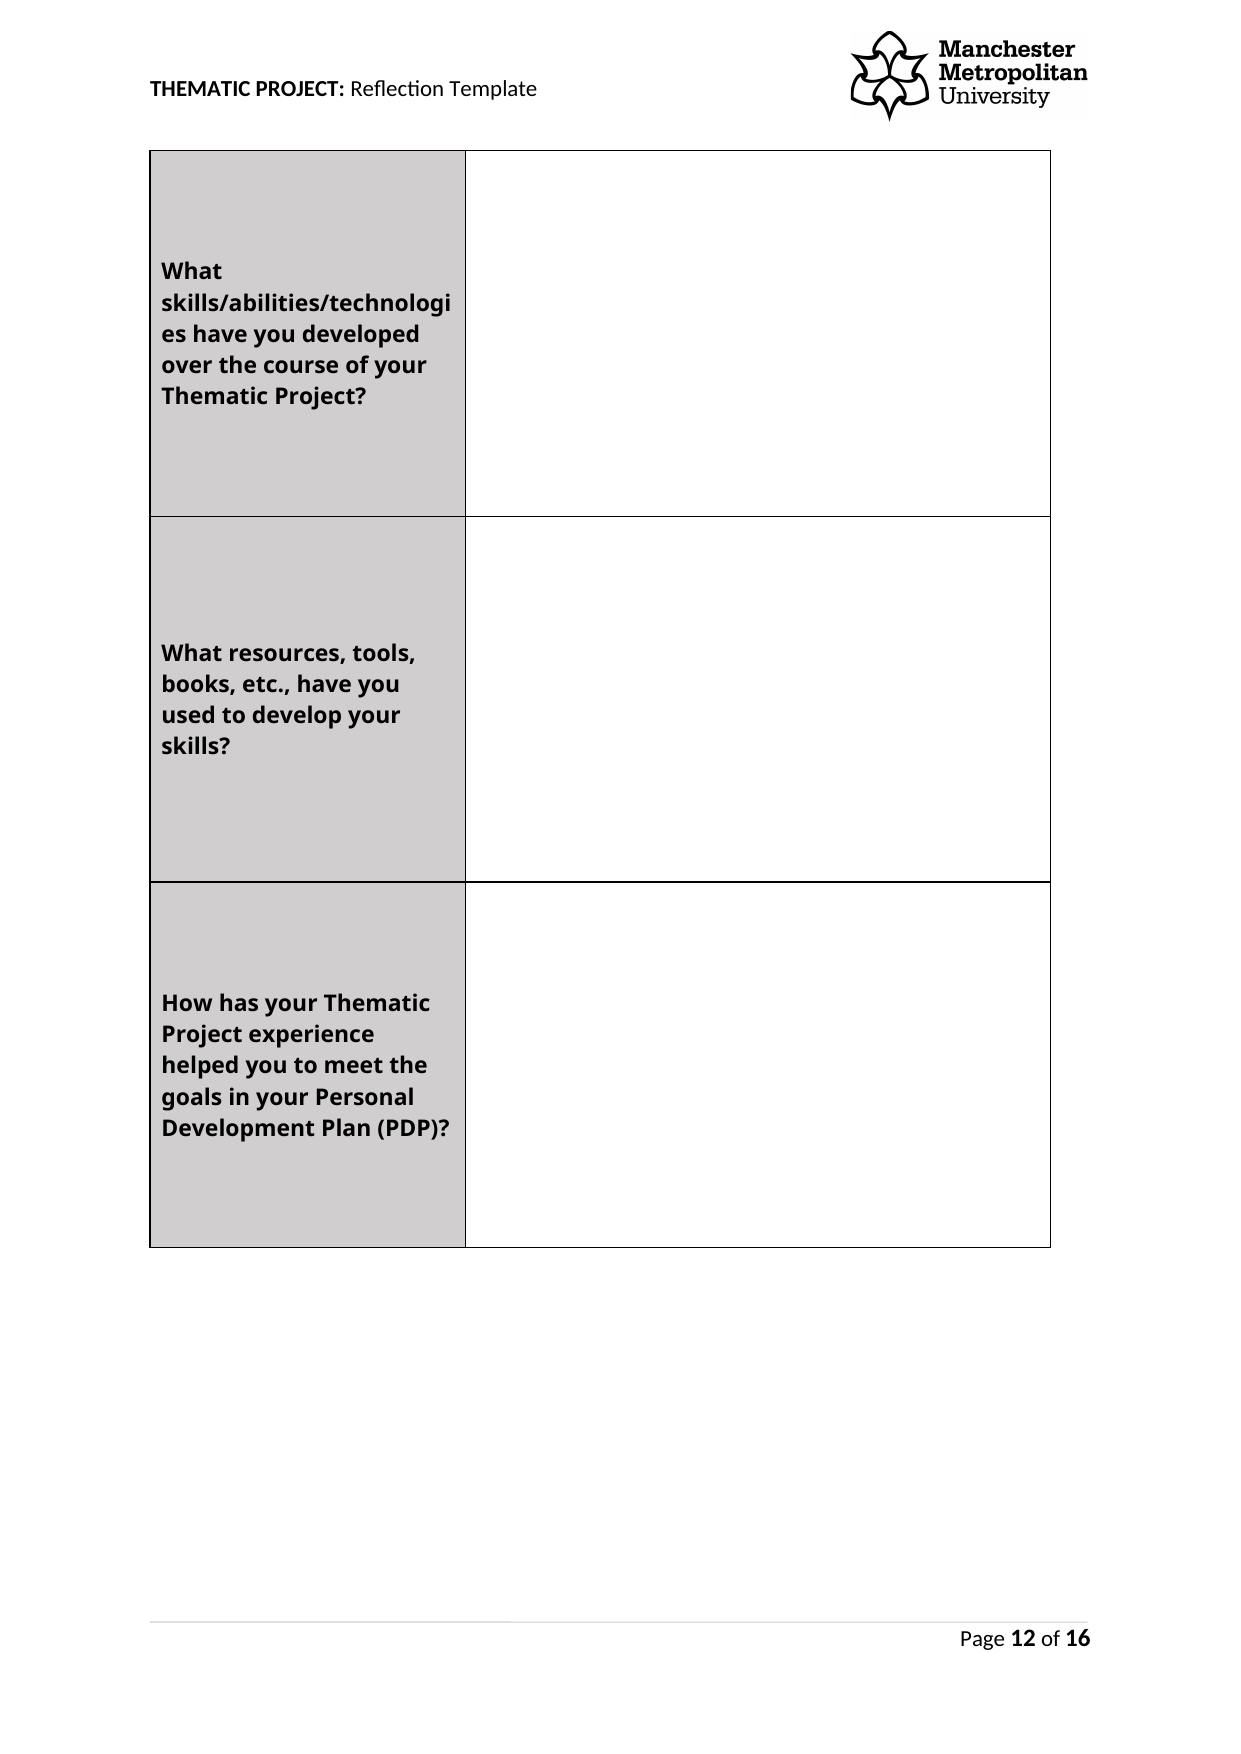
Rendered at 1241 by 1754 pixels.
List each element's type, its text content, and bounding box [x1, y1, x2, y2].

table_cell [466, 517, 1050, 881]
picture [850, 31, 1088, 122]
table_cell What resources, tools, books, etc., have you used to develop your skills? [151, 517, 465, 881]
table_cell What skills/abilities/technologies have you developed over the course of your Thematic Project? [151, 151, 465, 516]
table_cell [466, 151, 1050, 516]
table_cell [466, 883, 1050, 1247]
table_cell How has your Thematic Project experience helped you to meet the goals in your Personal Development Plan (PDP)? [151, 883, 465, 1247]
